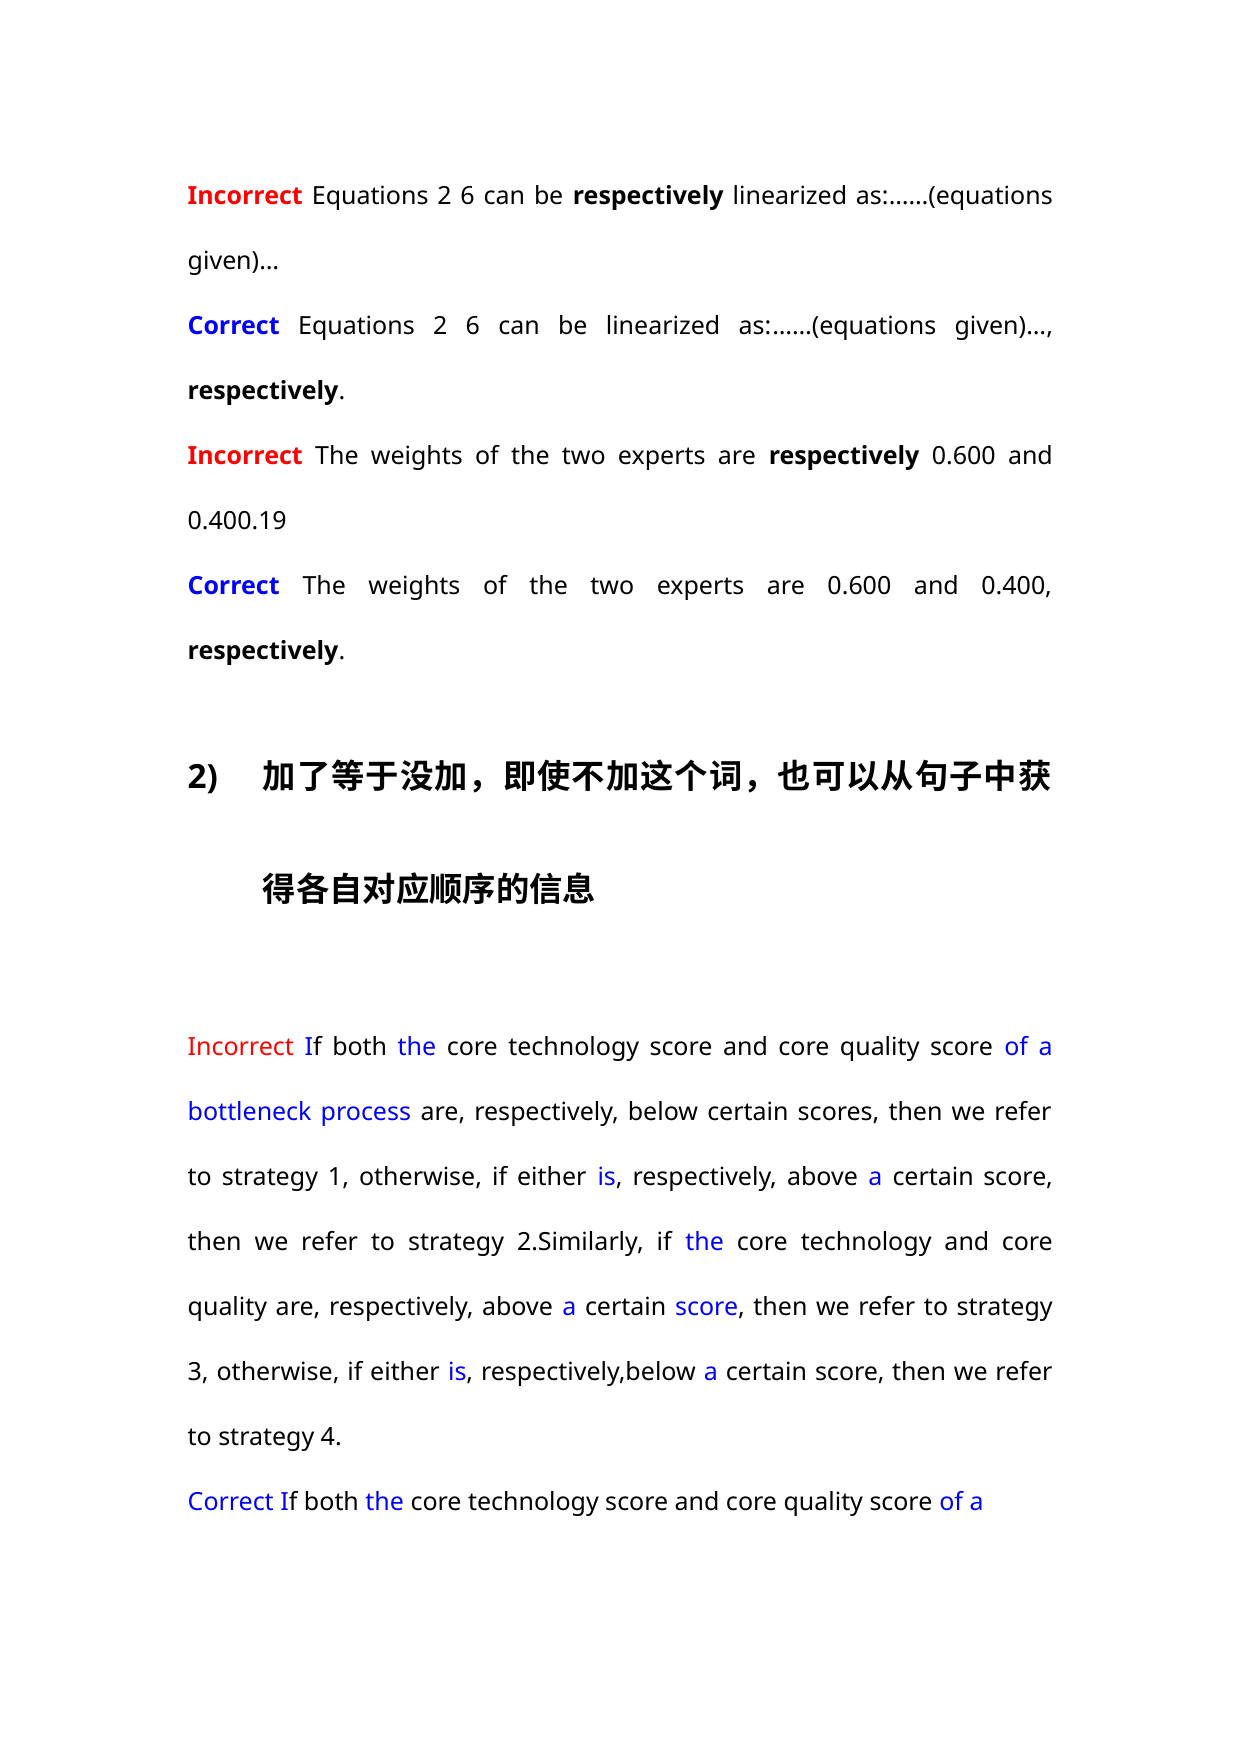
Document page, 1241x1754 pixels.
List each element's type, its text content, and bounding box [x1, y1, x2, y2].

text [187, 1014, 1053, 1534]
text Incorrect Equations 2 6 can be respectively linearized as:……(equations given)… Correct Equations 2 6 can be linearized as:……(equations given)…, respectively. Incorrect The weights of the two experts are respectively 0.600 and 0.400.19 Correct The weights of the two experts are 0.600 and 0.400, respectively. [187, 162, 1053, 682]
subtitle 加了等于没加，即使不加这个词，也可以从句子中获得各自对应顺序的信息 [187, 742, 1053, 919]
